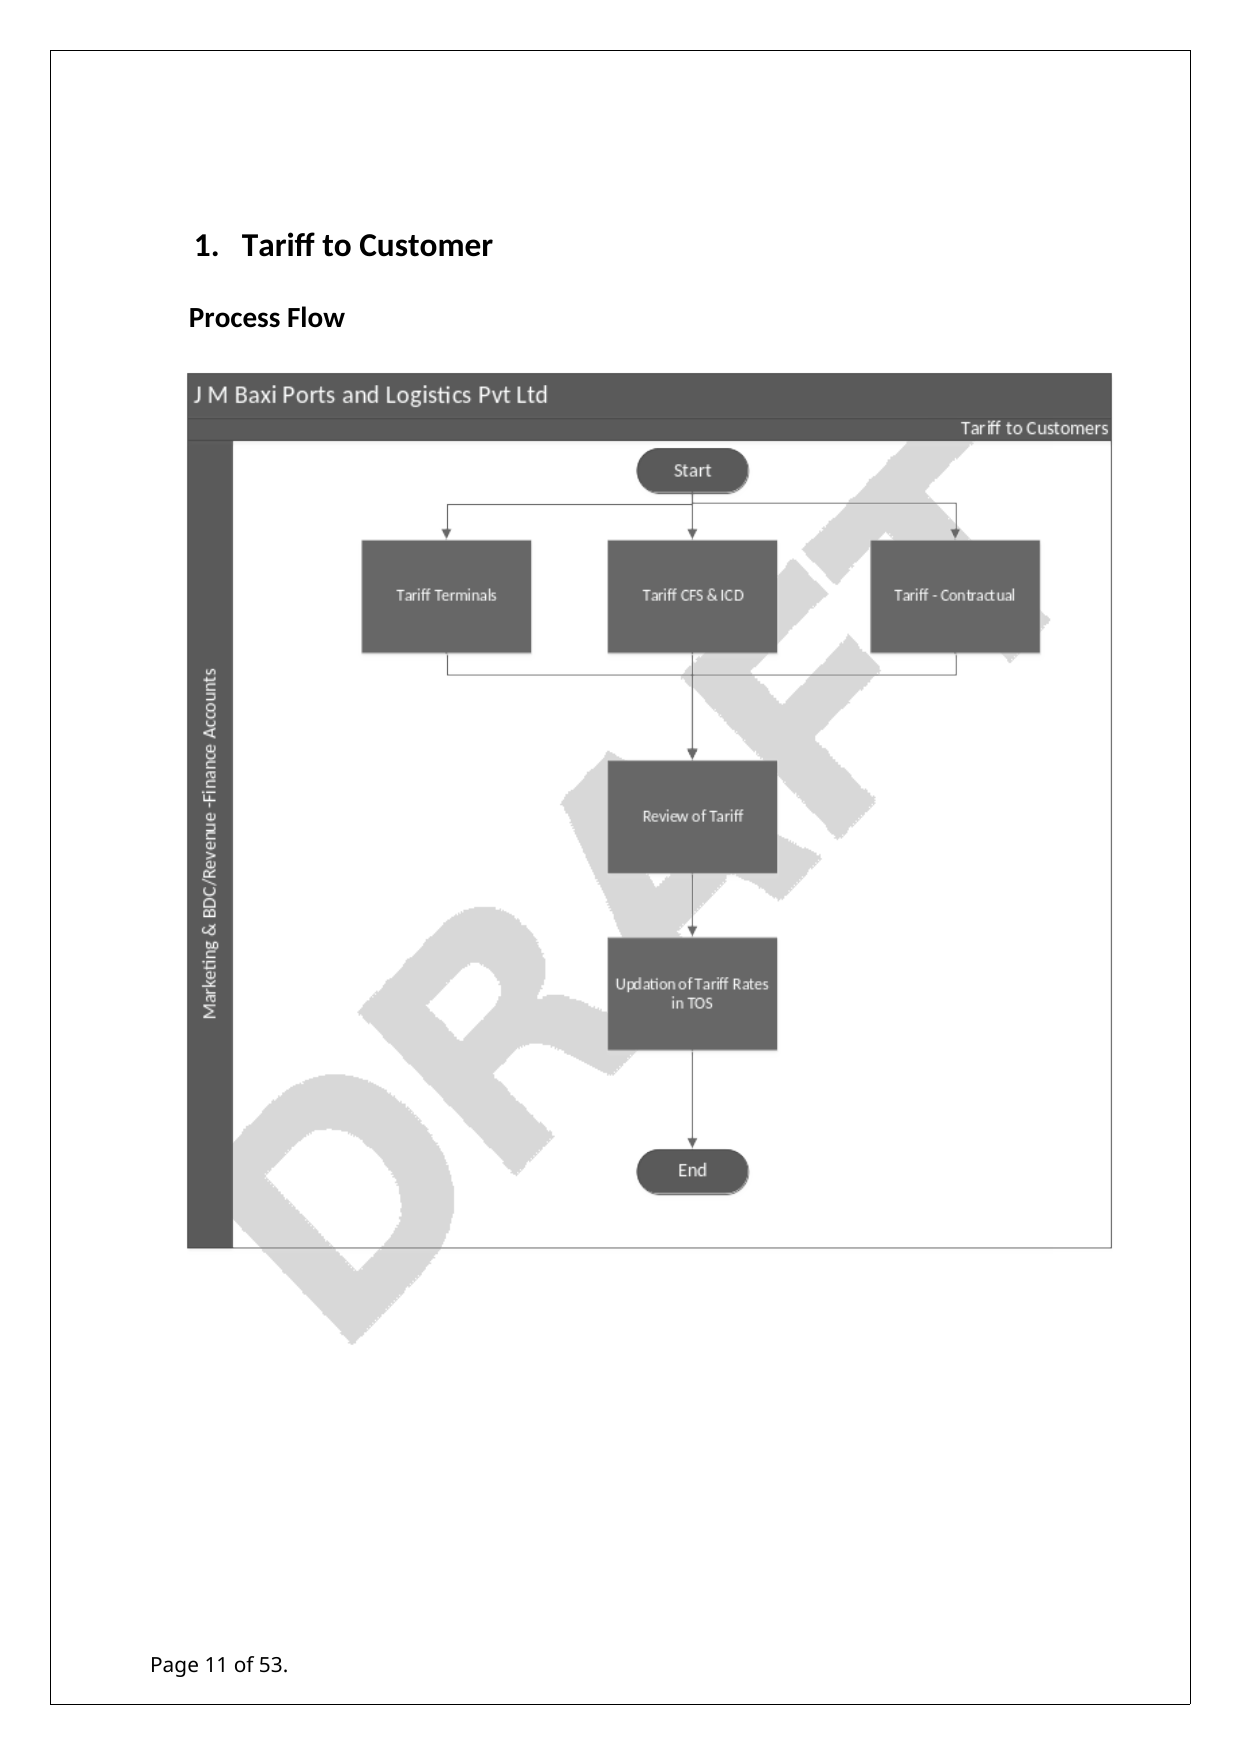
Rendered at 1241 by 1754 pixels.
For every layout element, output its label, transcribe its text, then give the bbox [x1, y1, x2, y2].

subtitle Process Flow [169, 299, 1090, 334]
subtitle Tariff to Customer [194, 224, 1090, 299]
